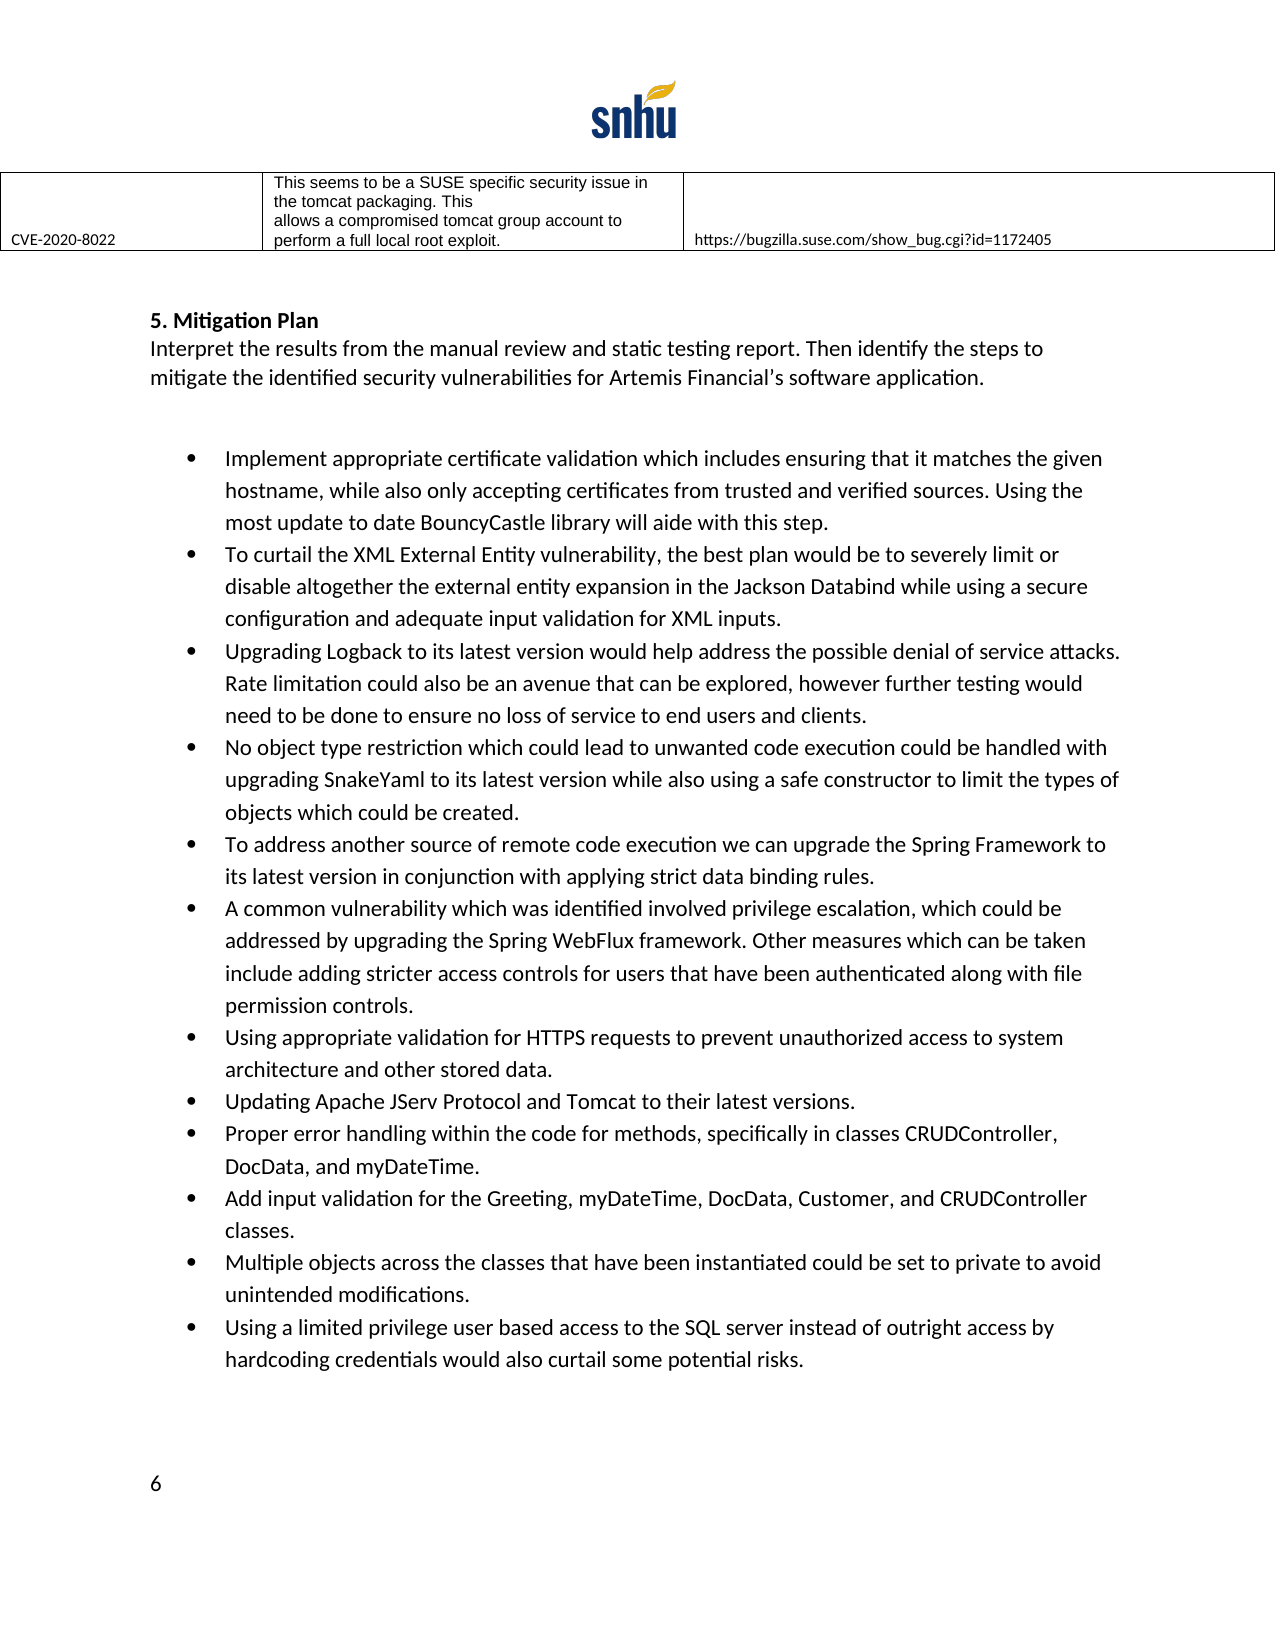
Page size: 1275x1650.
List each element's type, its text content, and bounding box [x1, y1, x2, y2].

list A common vulnerability which was identified involved privilege escalation, which could be addressed by upgrading the Spring WebFlux framework. Other measures which can be taken include adding stricter access controls for users that have been authenticated along with file permission controls. [187, 894, 1125, 1019]
list Using a limited privilege user based access to the SQL server instead of outright access by hardcoding credentials would also curtail some potential risks. [187, 1313, 1125, 1373]
list Multiple objects across the classes that have been instantiated could be set to private to avoid unintended modifications. [187, 1248, 1125, 1308]
list Implement appropriate certificate validation which includes ensuring that it matches the given hostname, while also only accepting certificates from trusted and verified sources. Using the most update to date BouncyCastle library will aide with this step. [187, 444, 1125, 536]
text Interpret the results from the manual review and static testing report. Then identify the steps to mitigate the identified security vulnerabilities for Artemis Financial’s software application. [150, 334, 1125, 391]
list Proper error handling within the code for methods, specifically in classes CRUDController, DocData, and myDateTime. [187, 1119, 1125, 1180]
list To curtail the XML External Entity vulnerability, the best plan would be to severely limit or disable altogether the external entity expansion in the Jackson Databind while using a secure configuration and adequate input validation for XML inputs. [187, 540, 1125, 633]
text 5. Mitigation Plan [150, 307, 1125, 334]
table_cell https://bugzilla.suse.com/show_bug.cgi?id=1172405 [684, 173, 1274, 249]
list Upgrading Logback to its latest version would help address the possible denial of service attacks. Rate limitation could also be an avenue that can be explored, however further testing would need to be done to ensure no loss of service to end users and clients. [187, 637, 1125, 729]
list No object type restriction which could lead to unwanted code execution could be handled with upgrading SnakeYaml to its latest version while also using a safe constructor to limit the types of objects which could be created. [187, 733, 1125, 826]
list Updating Apache JServ Protocol and Tomcat to their latest versions. [187, 1087, 1125, 1115]
list Add input validation for the Greeting, myDateTime, DocData, Customer, and CRUDController classes. [187, 1184, 1125, 1244]
table_cell CVE-2020-8022 [1, 173, 262, 249]
list To address another source of remote code execution we can upgrade the Spring Framework to its latest version in conjunction with applying strict data binding rules. [187, 830, 1125, 890]
table_cell This seems to be a SUSE specific security issue in the tomcat packaging. This allows a compromised tomcat group account to perform a full local root exploit. [263, 173, 683, 249]
list Using appropriate validation for HTTPS requests to prevent unauthorized access to system architecture and other stored data. [187, 1023, 1125, 1083]
picture [572, 75, 703, 147]
